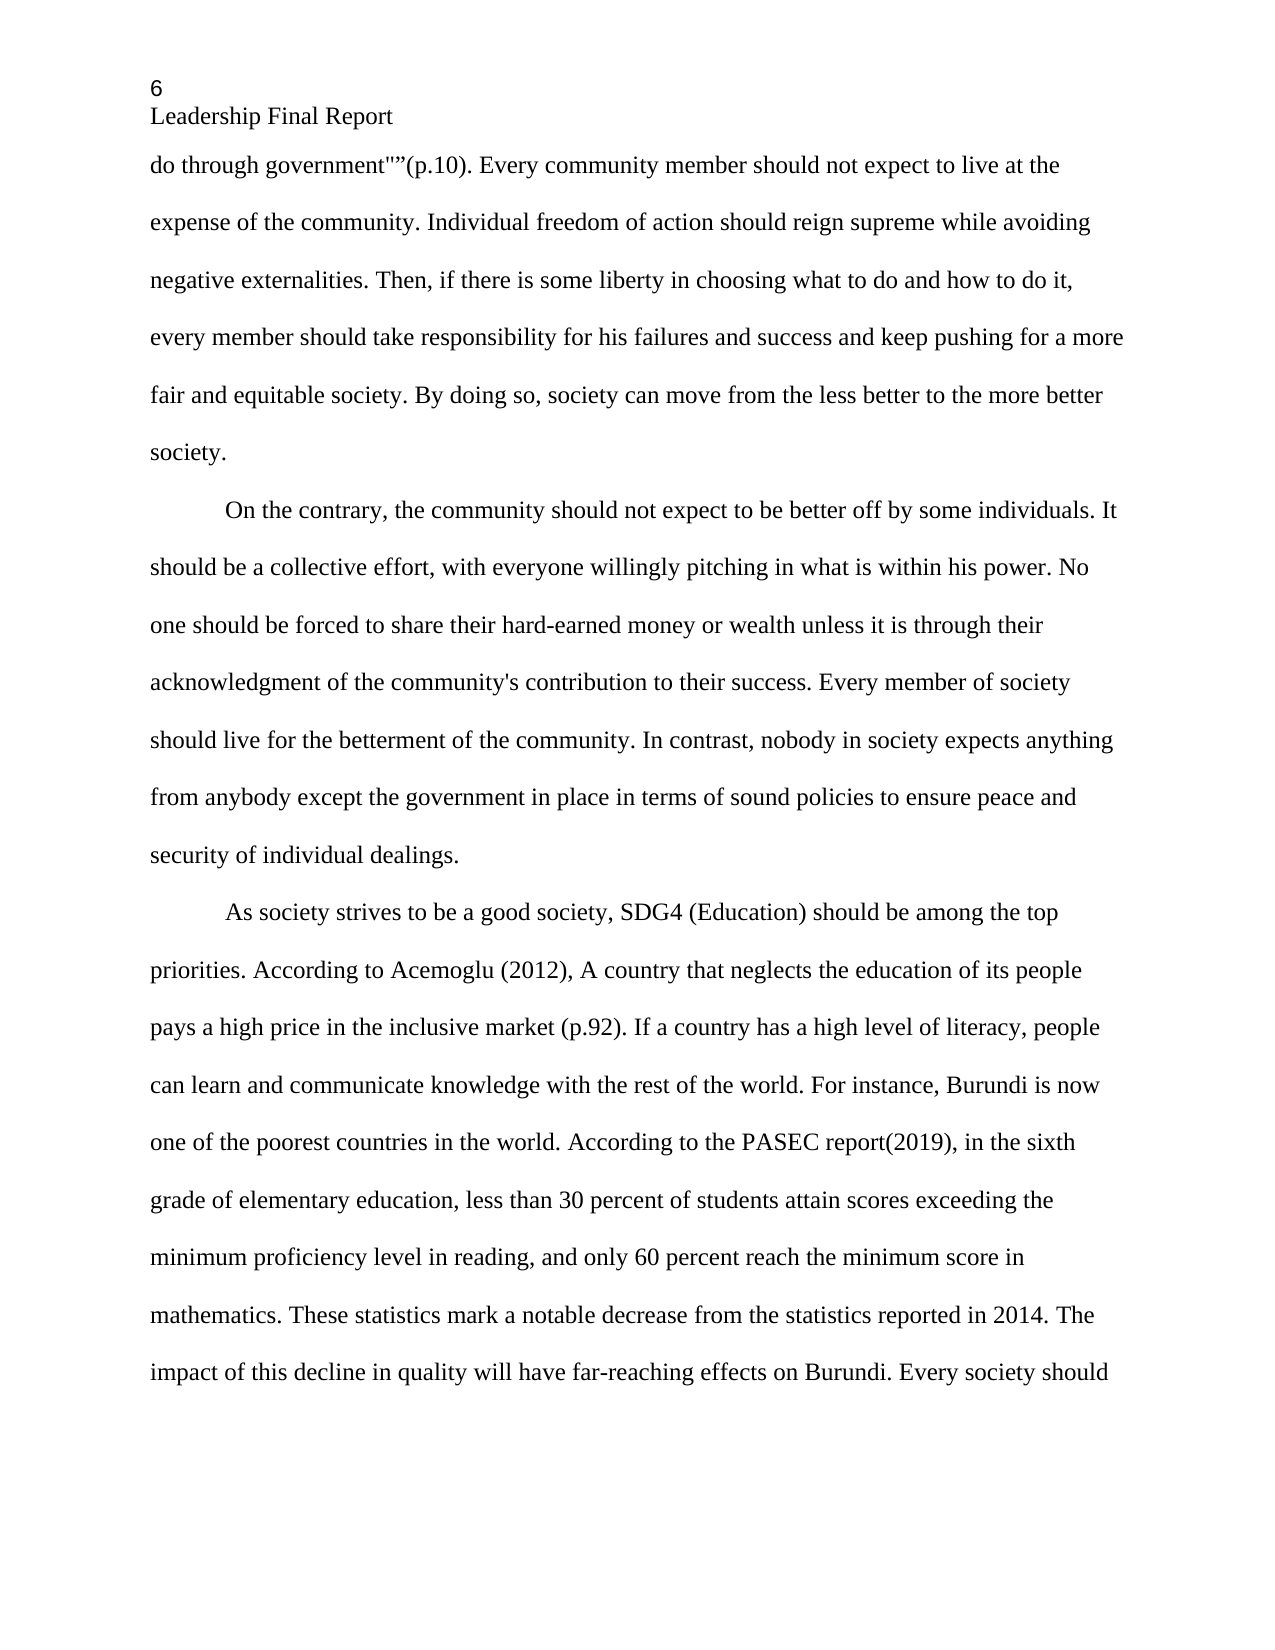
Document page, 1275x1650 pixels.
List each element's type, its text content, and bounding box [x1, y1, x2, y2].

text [150, 150, 1125, 466]
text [150, 897, 1125, 1386]
text On the contrary, the community should not expect to be better off by some individuals. It should be a collective effort, with everyone willingly pitching in what is within his power. No one should be forced to share their hard-earned money or wealth unless it is through their acknowledgment of the community's contribution to their success. Every member of society should live for the betterment of the community. In contrast, nobody in society expects anything from anybody except the government in place in terms of sound policies to ensure peace and security of individual dealings. [150, 495, 1125, 869]
